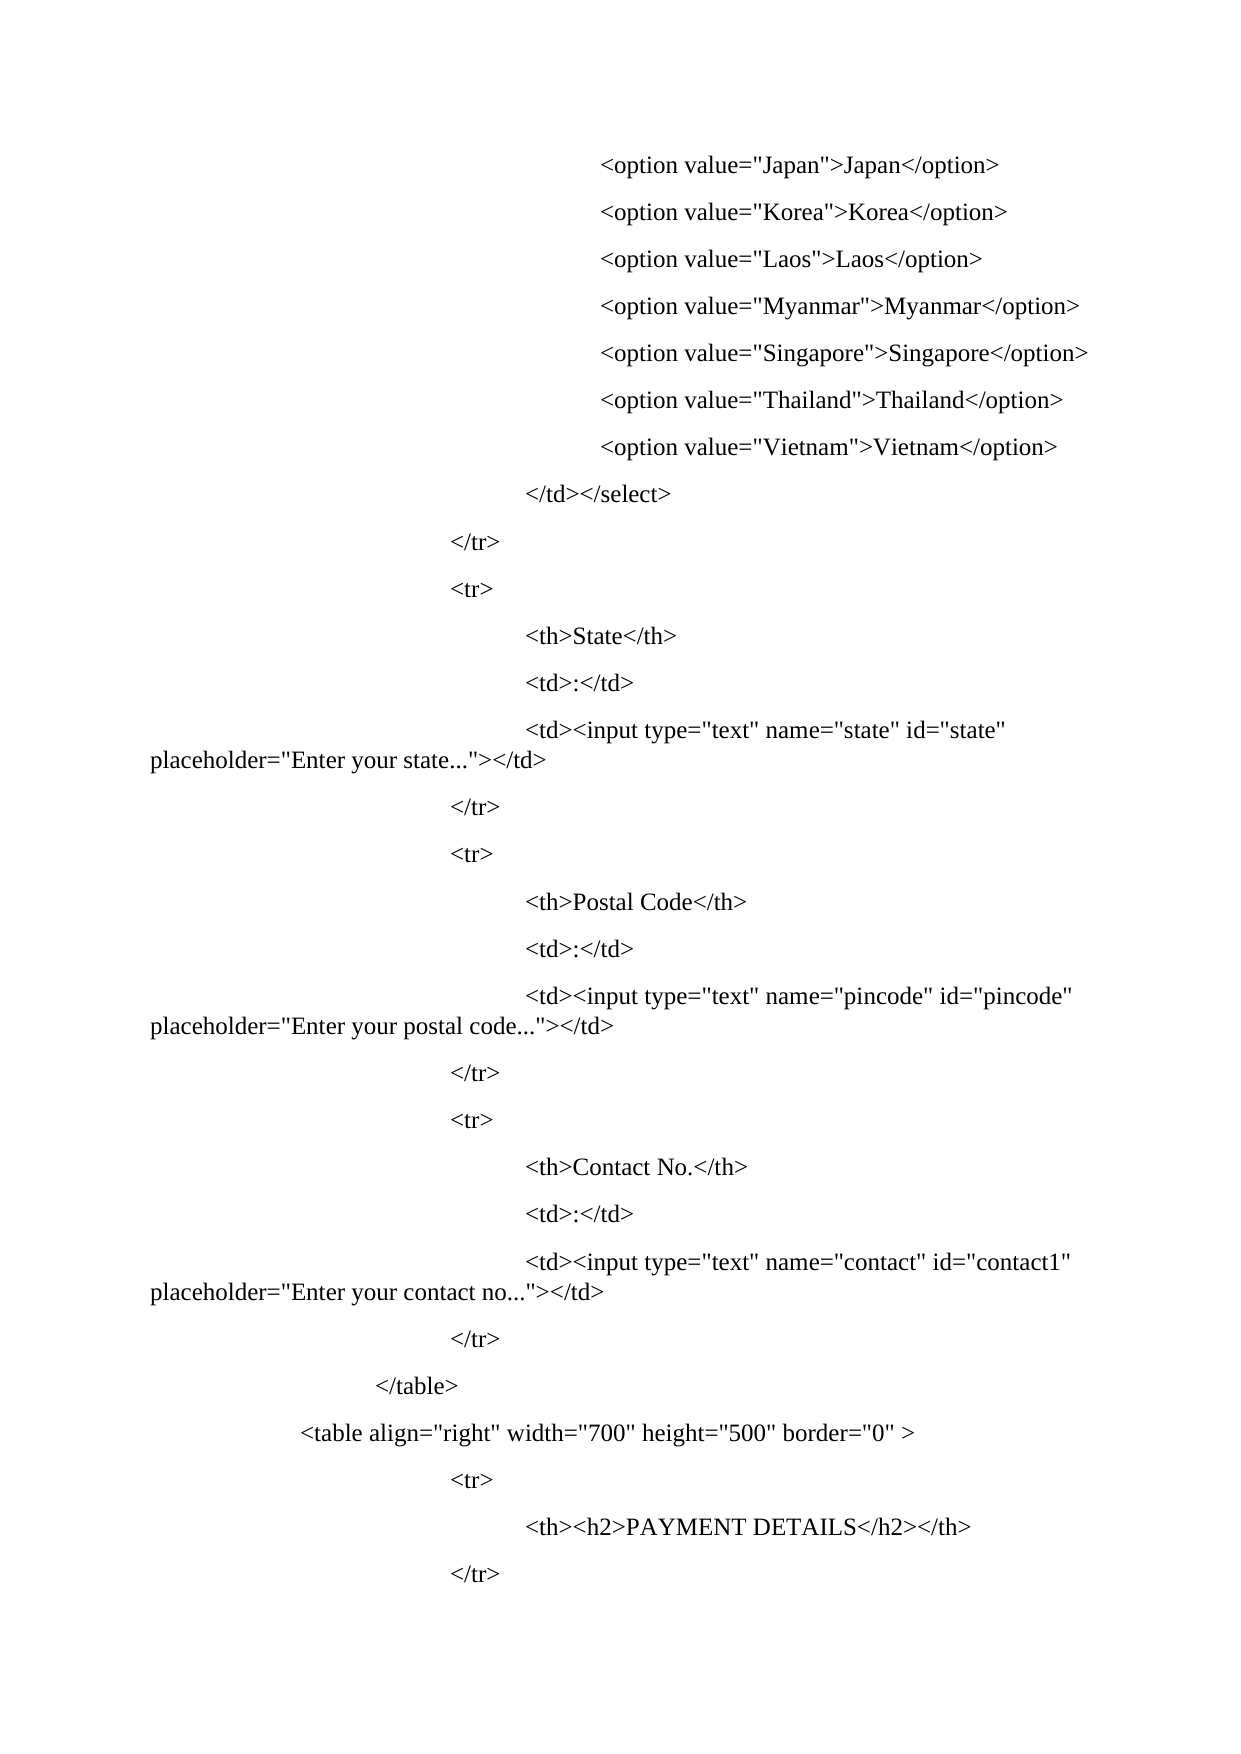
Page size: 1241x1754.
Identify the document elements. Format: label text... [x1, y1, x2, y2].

text <tr> [150, 1465, 1090, 1494]
text </tr> [150, 1058, 1090, 1087]
text <td>:</td> [150, 668, 1090, 697]
text <option value="Korea">Korea</option> [150, 197, 1090, 226]
text <option value="Thailand">Thailand</option> [150, 385, 1090, 414]
text </tr> [150, 792, 1090, 821]
text <td><input type="text" name="pincode" id="pincode" placeholder="Enter your postal code..."></td> [150, 981, 1090, 1040]
text <tr> [150, 839, 1090, 868]
text <tr> [150, 574, 1090, 602]
text <table align="right" width="700" height="500" border="0" > [150, 1418, 1090, 1447]
text </tr> [150, 1324, 1090, 1353]
text <option value="Vietnam">Vietnam</option> [150, 432, 1090, 461]
text </tr> [150, 527, 1090, 555]
text <tr> [150, 1105, 1090, 1134]
text </tr> [150, 1559, 1090, 1588]
text <td><input type="text" name="contact" id="contact1" placeholder="Enter your contact no..."></td> [150, 1247, 1090, 1306]
text <option value="Singapore">Singapore</option> [150, 338, 1090, 367]
text <th><h2>PAYMENT DETAILS</h2></th> [150, 1512, 1090, 1541]
text <option value="Japan">Japan</option> [150, 150, 1090, 179]
text <th>Contact No.</th> [150, 1152, 1090, 1181]
text <th>Postal Code</th> [150, 887, 1090, 915]
text <td><input type="text" name="state" id="state" placeholder="Enter your state..."></td> [150, 715, 1090, 774]
text <td>:</td> [150, 1199, 1090, 1228]
text <option value="Laos">Laos</option> [150, 244, 1090, 273]
text </table> [150, 1371, 1090, 1400]
text </td></select> [150, 479, 1090, 508]
text <option value="Myanmar">Myanmar</option> [150, 291, 1090, 320]
text <td>:</td> [150, 934, 1090, 962]
text <th>State</th> [150, 621, 1090, 649]
